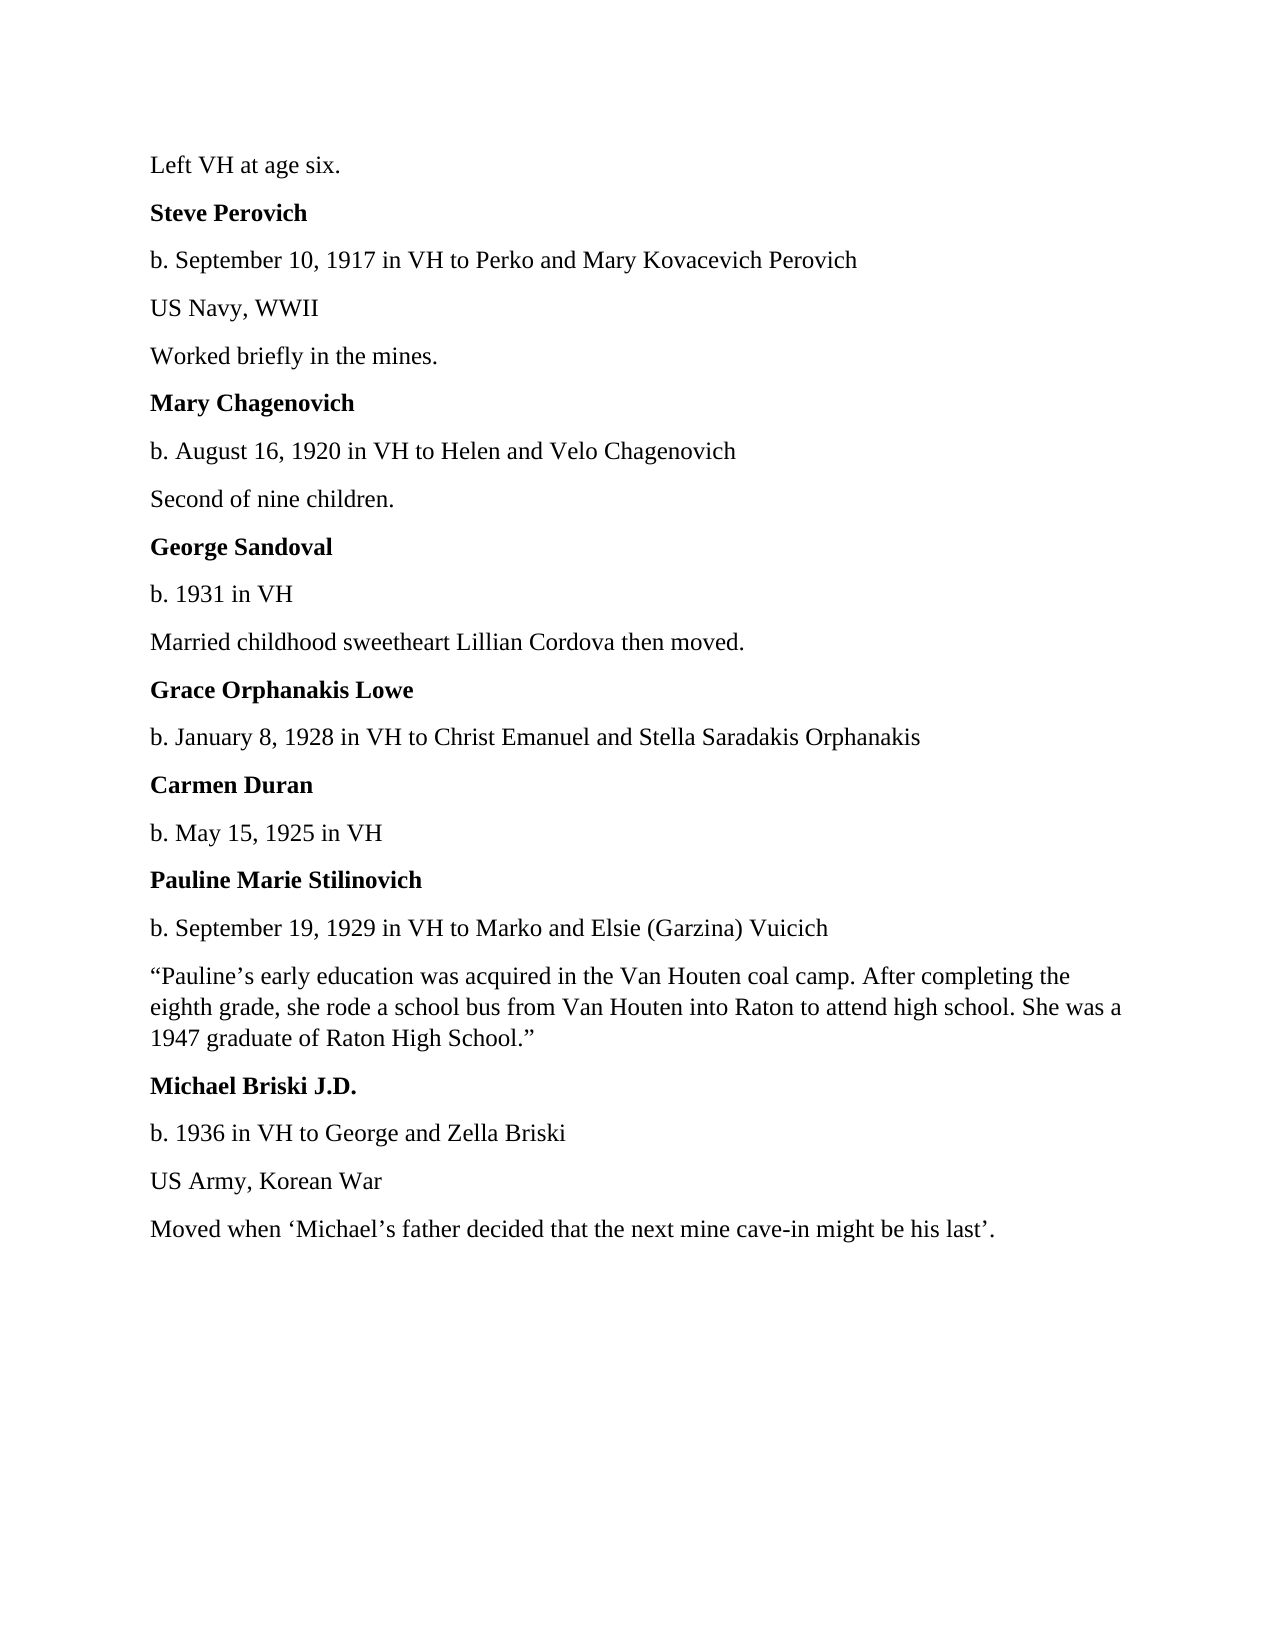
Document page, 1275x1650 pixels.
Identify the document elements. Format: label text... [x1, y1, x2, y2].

text “Pauline’s early education was acquired in the Van Houten coal camp. After completing the eighth grade, she rode a school bus from Van Houten into Raton to attend high school. She was a 1947 graduate of Raton High School.” [150, 961, 1125, 1052]
text Second of nine children. [150, 484, 1125, 513]
text George Sandoval [150, 532, 1125, 560]
text Grace Orphanakis Lowe [150, 675, 1125, 703]
text Left VH at age six. [150, 150, 1125, 179]
text b. September 10, 1917 in VH to Perko and Mary Kovacevich Perovich [150, 245, 1125, 274]
text Worked briefly in the mines. [150, 341, 1125, 369]
text US Navy, WWII [150, 293, 1125, 322]
text Pauline Marie Stilinovich [150, 866, 1125, 894]
text US Army, Korean War [150, 1166, 1125, 1195]
text Carmen Duran [150, 770, 1125, 799]
text b. 1931 in VH [150, 579, 1125, 608]
text b. 1936 in VH to George and Zella Briski [150, 1118, 1125, 1147]
text Married childhood sweetheart Lillian Cordova then moved. [150, 627, 1125, 656]
text Mary Chagenovich [150, 388, 1125, 417]
text b. September 19, 1929 in VH to Marko and Elsie (Garzina) Vuicich [150, 913, 1125, 942]
text b. January 8, 1928 in VH to Christ Emanuel and Stella Saradakis Orphanakis [150, 722, 1125, 751]
text Moved when ‘Michael’s father decided that the next mine cave-in might be his last’. [150, 1214, 1125, 1243]
text b. May 15, 1925 in VH [150, 818, 1125, 847]
text Steve Perovich [150, 198, 1125, 226]
text Michael Briski J.D. [150, 1071, 1125, 1099]
text b. August 16, 1920 in VH to Helen and Velo Chagenovich [150, 436, 1125, 465]
